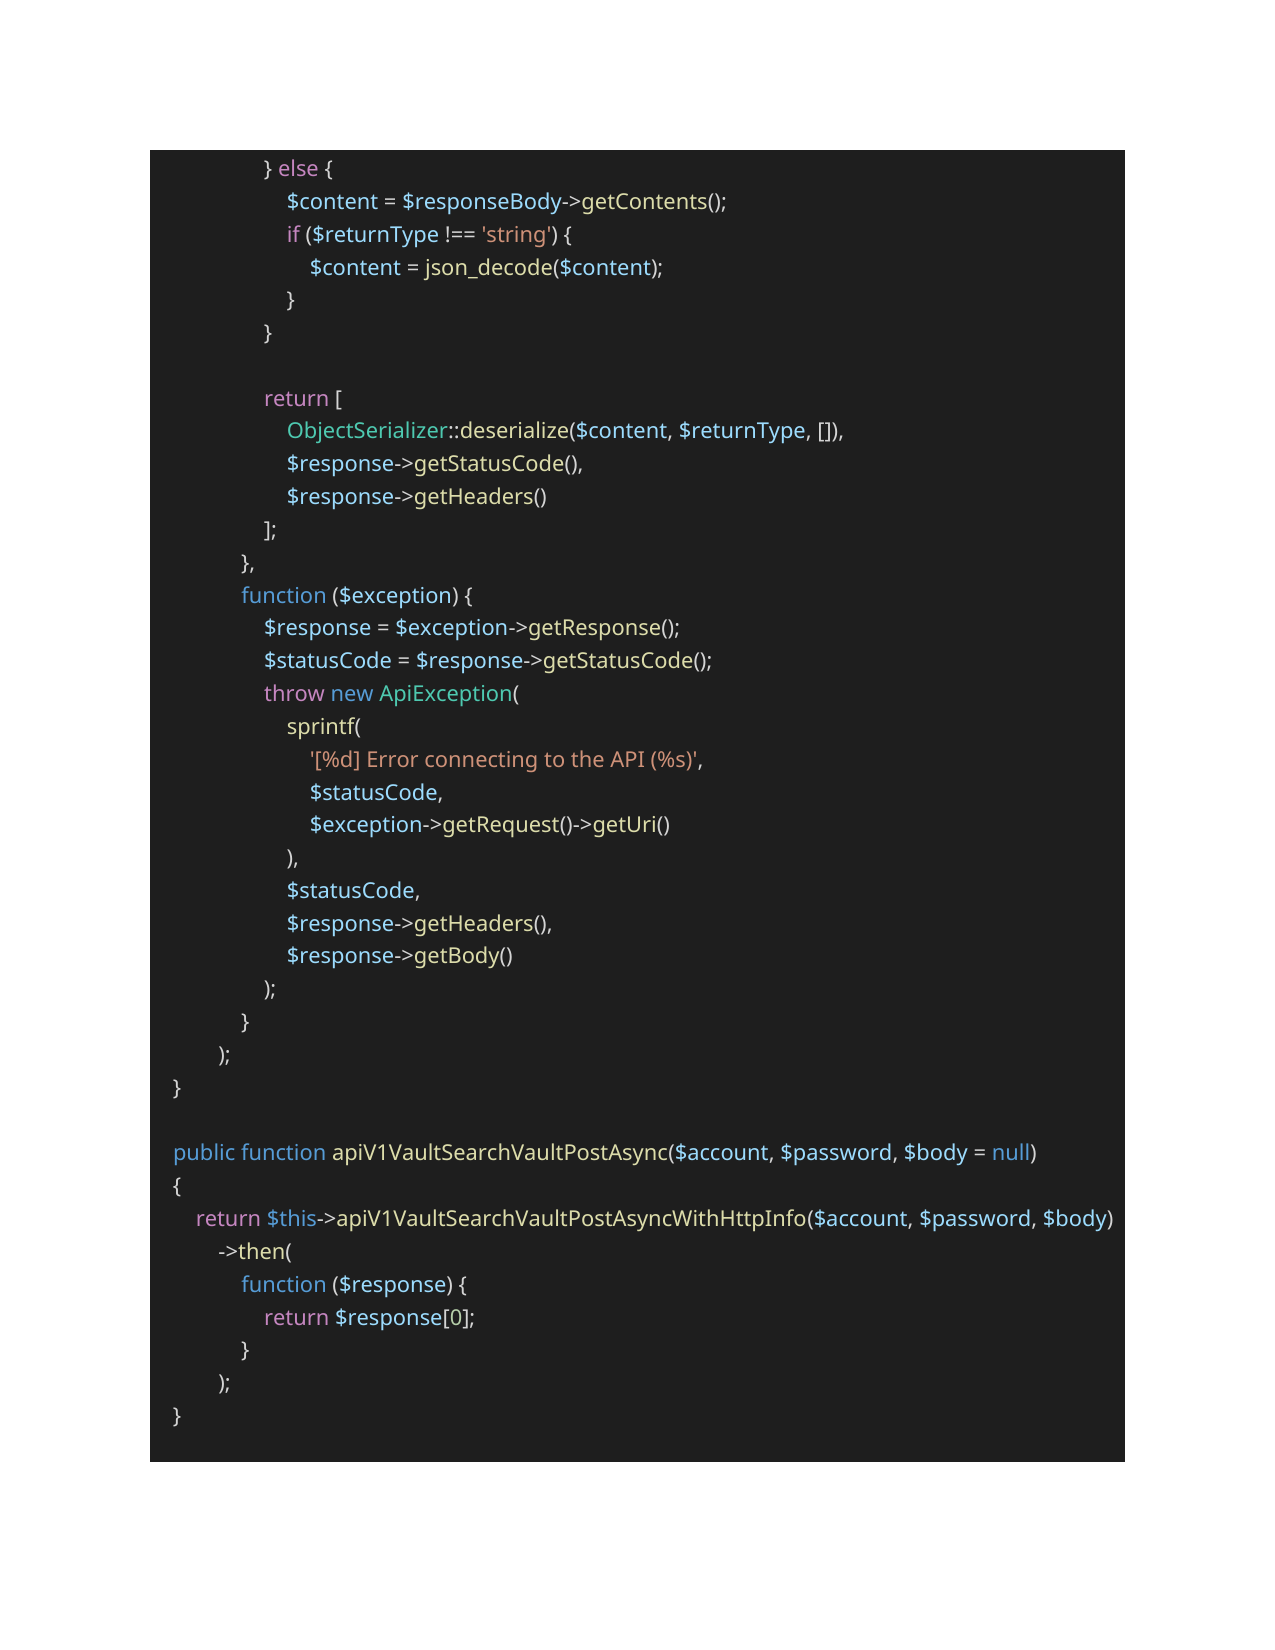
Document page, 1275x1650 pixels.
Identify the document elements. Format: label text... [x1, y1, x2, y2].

text ); [150, 1364, 1125, 1397]
text $exception->getRequest()->getUri() [150, 806, 1125, 839]
text ObjectSerializer::deserialize($content, $returnType, []), [150, 412, 1125, 445]
text ->then( [150, 1233, 1125, 1266]
text $statusCode = $response->getStatusCode(); [150, 642, 1125, 675]
text { [150, 1167, 1125, 1200]
text $statusCode, [150, 773, 1125, 806]
text '[%d] Error connecting to the API (%s)', [150, 741, 1125, 773]
text }, [150, 544, 1125, 577]
text $statusCode, [150, 872, 1125, 905]
text } [150, 1003, 1125, 1036]
text $response = $exception->getResponse(); [150, 609, 1125, 642]
text $response->getHeaders(), [150, 905, 1125, 937]
text $response->getStatusCode(), [150, 445, 1125, 478]
text if ($returnType !== 'string') { [150, 216, 1125, 248]
text $content = $responseBody->getContents(); [150, 183, 1125, 216]
text ); [150, 1036, 1125, 1069]
text } [150, 1397, 1125, 1430]
text function ($response) { [150, 1266, 1125, 1298]
text } [150, 1069, 1125, 1102]
text } [150, 281, 1125, 314]
text return [ [150, 380, 1125, 412]
text } [150, 314, 1125, 347]
text function ($exception) { [150, 577, 1125, 609]
text ]; [150, 511, 1125, 544]
text $content = json_decode($content); [150, 248, 1125, 281]
text ); [150, 970, 1125, 1003]
text } else { [150, 150, 1125, 183]
text ), [150, 839, 1125, 872]
text } [150, 1331, 1125, 1364]
text throw new ApiException( [150, 675, 1125, 708]
text return $response[0]; [150, 1298, 1125, 1331]
text sprintf( [150, 708, 1125, 741]
text $response->getHeaders() [150, 478, 1125, 511]
text public function apiV1VaultSearchVaultPostAsync($account, $password, $body = null) [150, 1134, 1125, 1167]
text $response->getBody() [150, 937, 1125, 970]
text return $this->apiV1VaultSearchVaultPostAsyncWithHttpInfo($account, $password, $body) [150, 1200, 1125, 1233]
